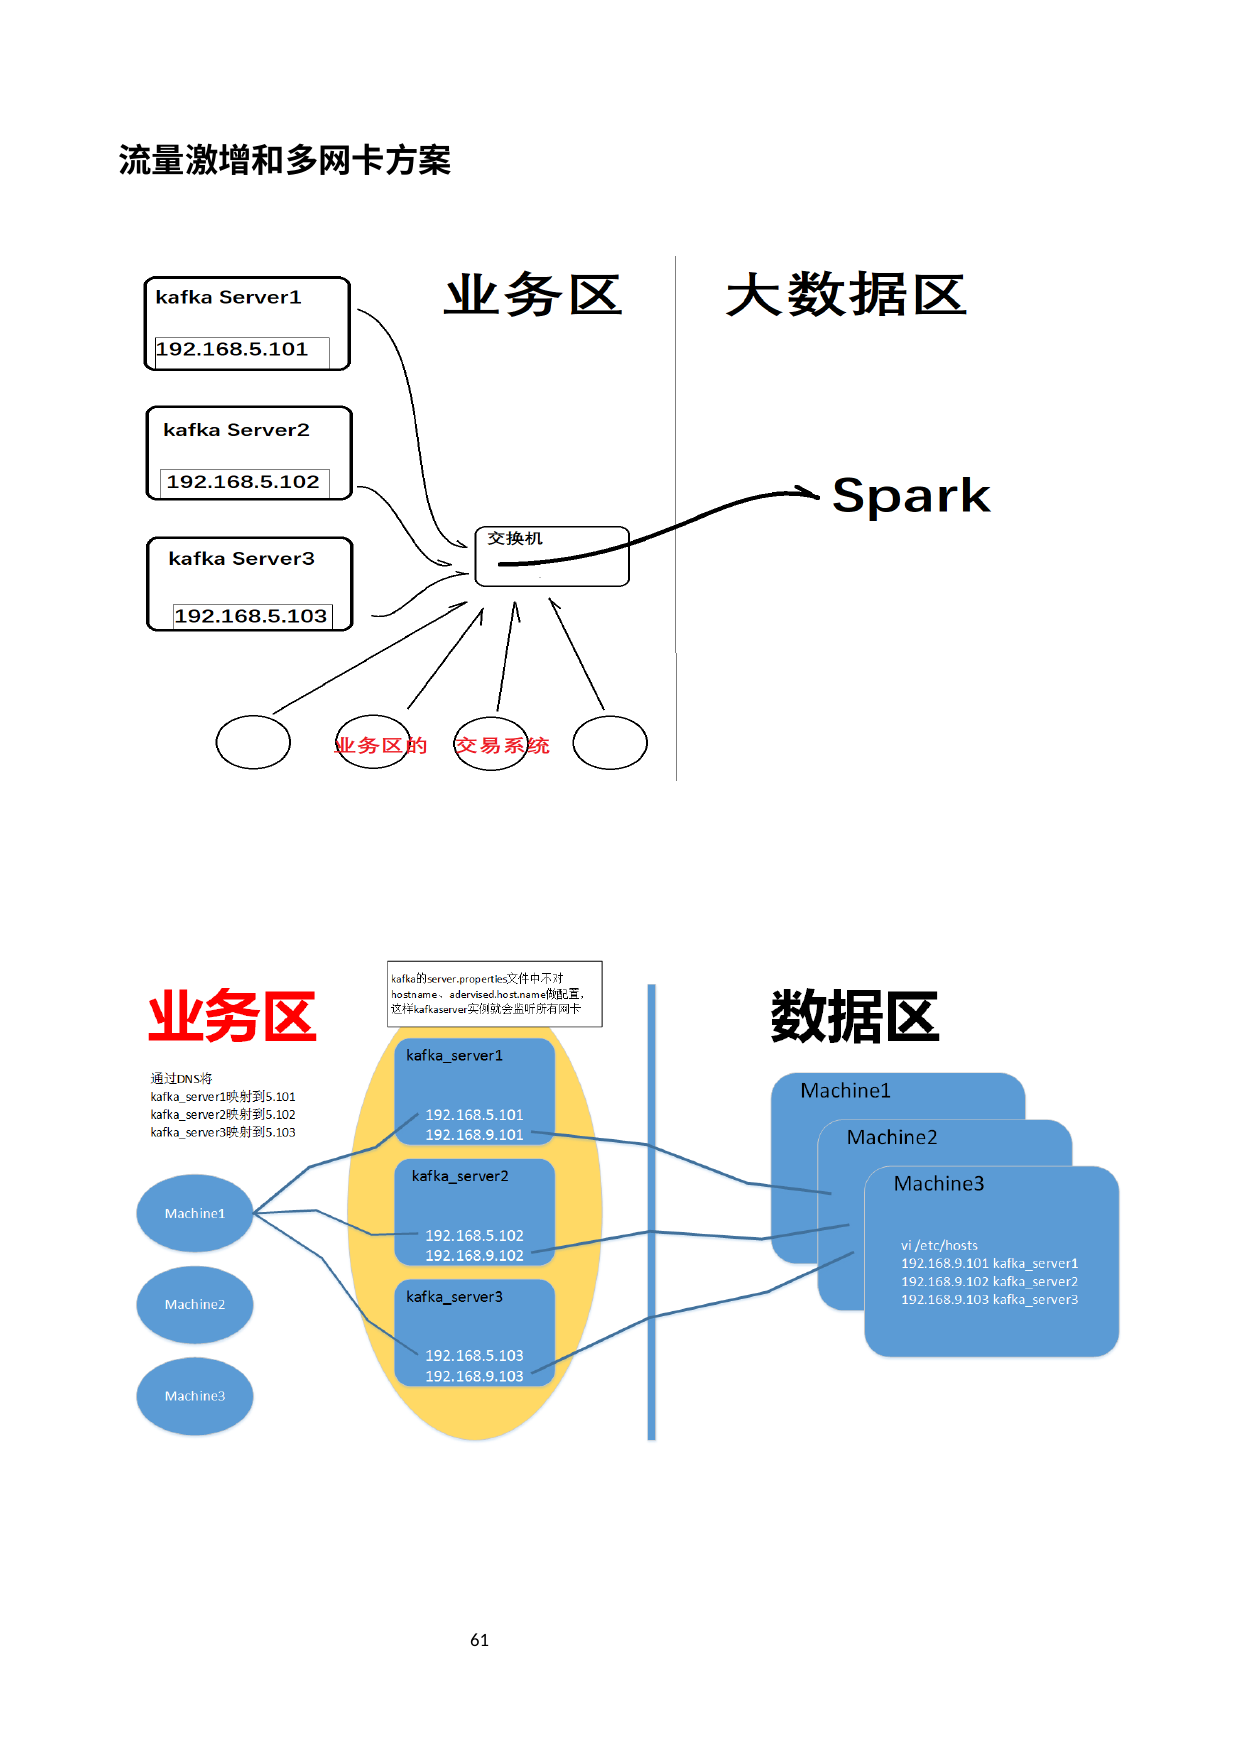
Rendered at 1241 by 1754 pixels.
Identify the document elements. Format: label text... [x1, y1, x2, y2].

picture [118, 252, 1052, 781]
subtitle 流量激增和多网卡方案 [118, 125, 1122, 190]
picture [118, 960, 1123, 1445]
